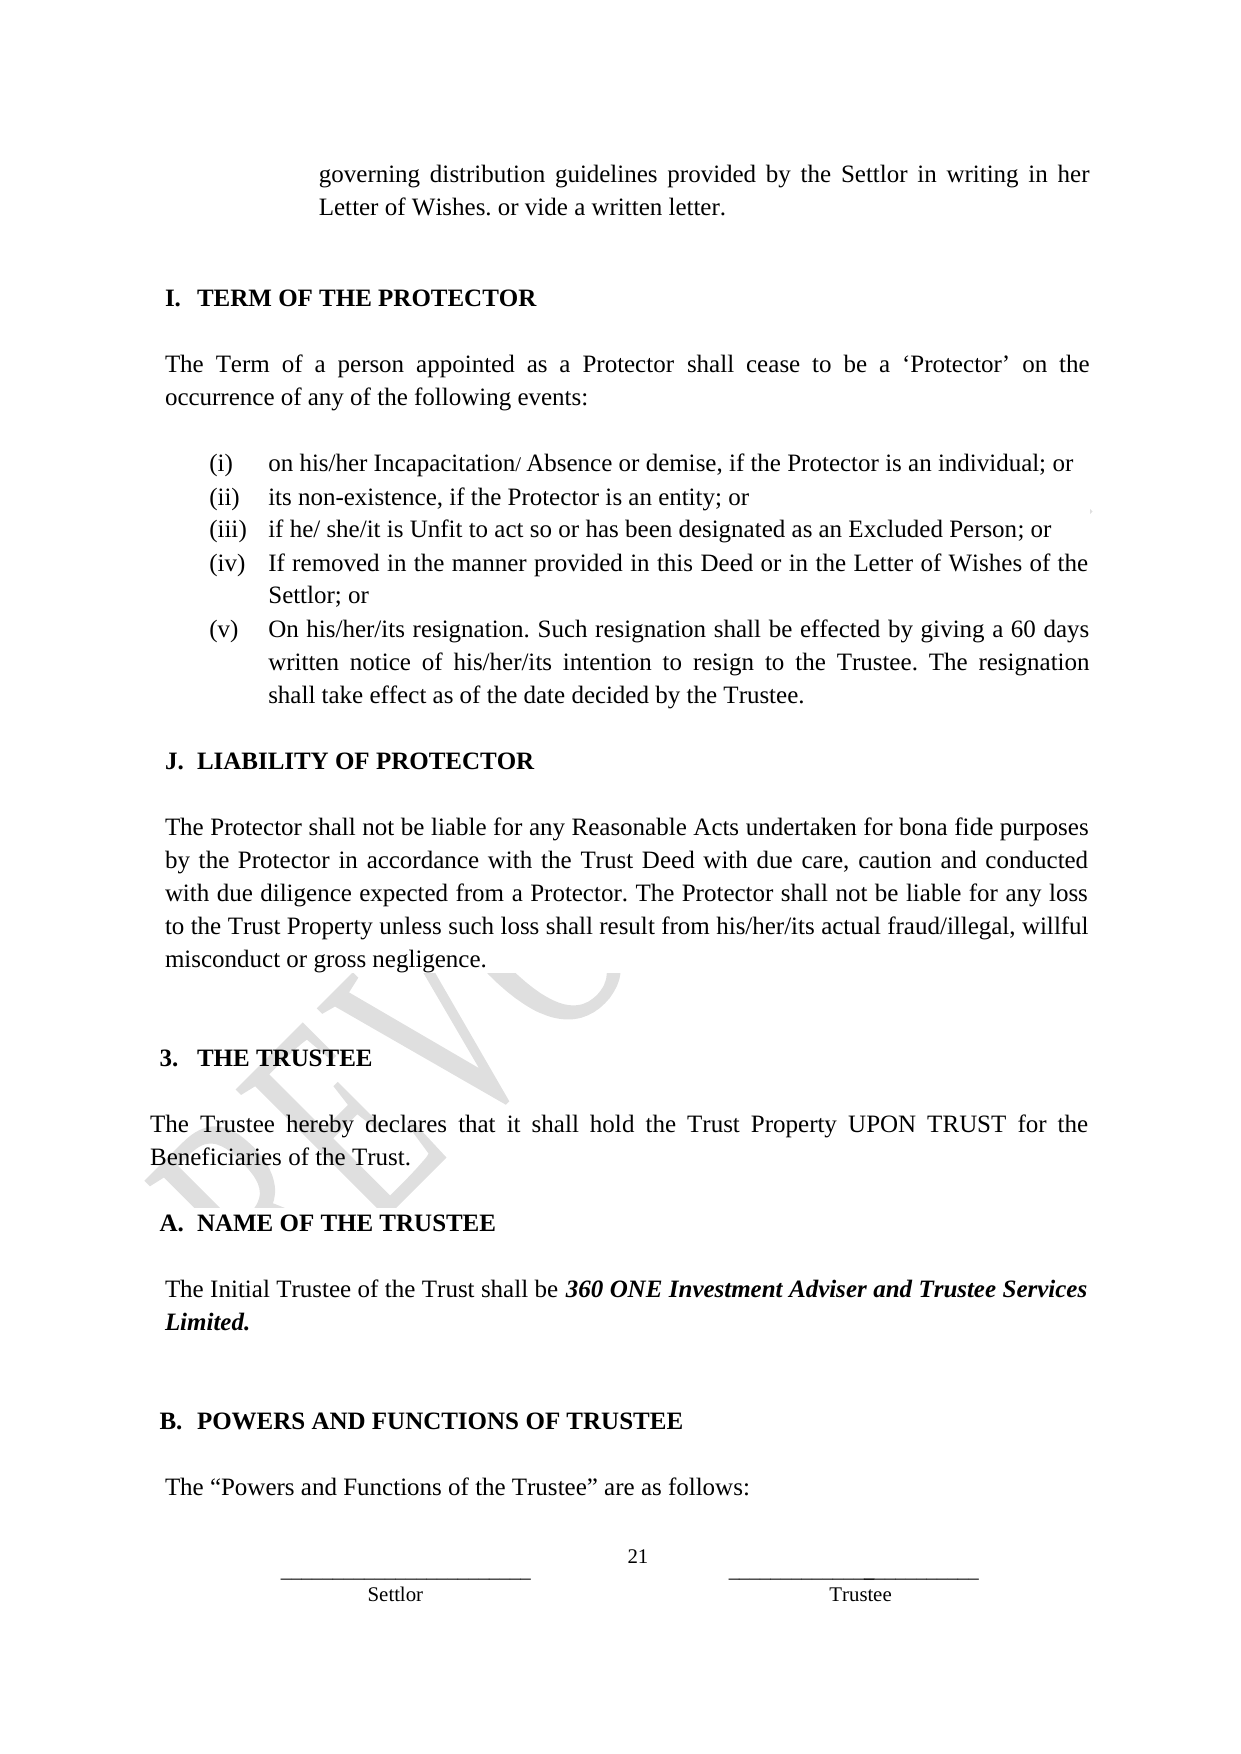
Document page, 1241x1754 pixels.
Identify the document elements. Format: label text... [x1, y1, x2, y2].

list If removed in the manner provided in this Deed or in the Letter of Wishes of the Settlor; or [209, 548, 1090, 609]
subtitle LIABILITY OF PROTECTOR [165, 746, 1090, 774]
list On his/her/its resignation. Such resignation shall be effected by giving a 60 days written notice of his/her/its intention to resign to the Trustee. The resignation shall take effect as of the date decided by the Trustee. [209, 614, 1090, 708]
text The Term of a person appointed as a Protector shall cease to be a ‘Protector’ on the occurrence of any of the following events: [165, 349, 1090, 411]
list its non-existence, if the Protector is an entity; or [209, 482, 1090, 510]
subtitle TERM OF THE PROTECTOR [165, 283, 1090, 312]
list on his/her Incapacitation/ Absence or demise, if the Protector is an individual; or [209, 448, 1090, 477]
list POWERS AND FUNCTIONS OF TRUSTEE [159, 1406, 1090, 1435]
text The Protector shall not be liable for any Reasonable Acts undertaken for bona fide purposes by the Protector in accordance with the Trust Deed with due care, caution and conducted with due diligence expected from a Protector. The Protector shall not be liable for any loss to the Trust Property unless such loss shall result from his/her/its actual fraud/illegal, willful misconduct or gross negligence. [165, 812, 1090, 973]
text The Initial Trustee of the Trust shall be 360 ONE Investment Adviser and Trustee Services Limited. [165, 1274, 1090, 1336]
text The Trustee hereby declares that it shall hold the Trust Property UPON TRUST for the Beneficiaries of the Trust. [150, 1109, 1090, 1171]
text The “Powers and Functions of the Trustee” are as follows: [165, 1472, 1090, 1501]
subtitle THE TRUSTEE [159, 1043, 1090, 1072]
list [239, 159, 1090, 221]
list NAME OF THE TRUSTEE [159, 1208, 1090, 1237]
list if he/ she/it is Unfit to act so or has been designated as an Excluded Person; or [209, 514, 1090, 543]
